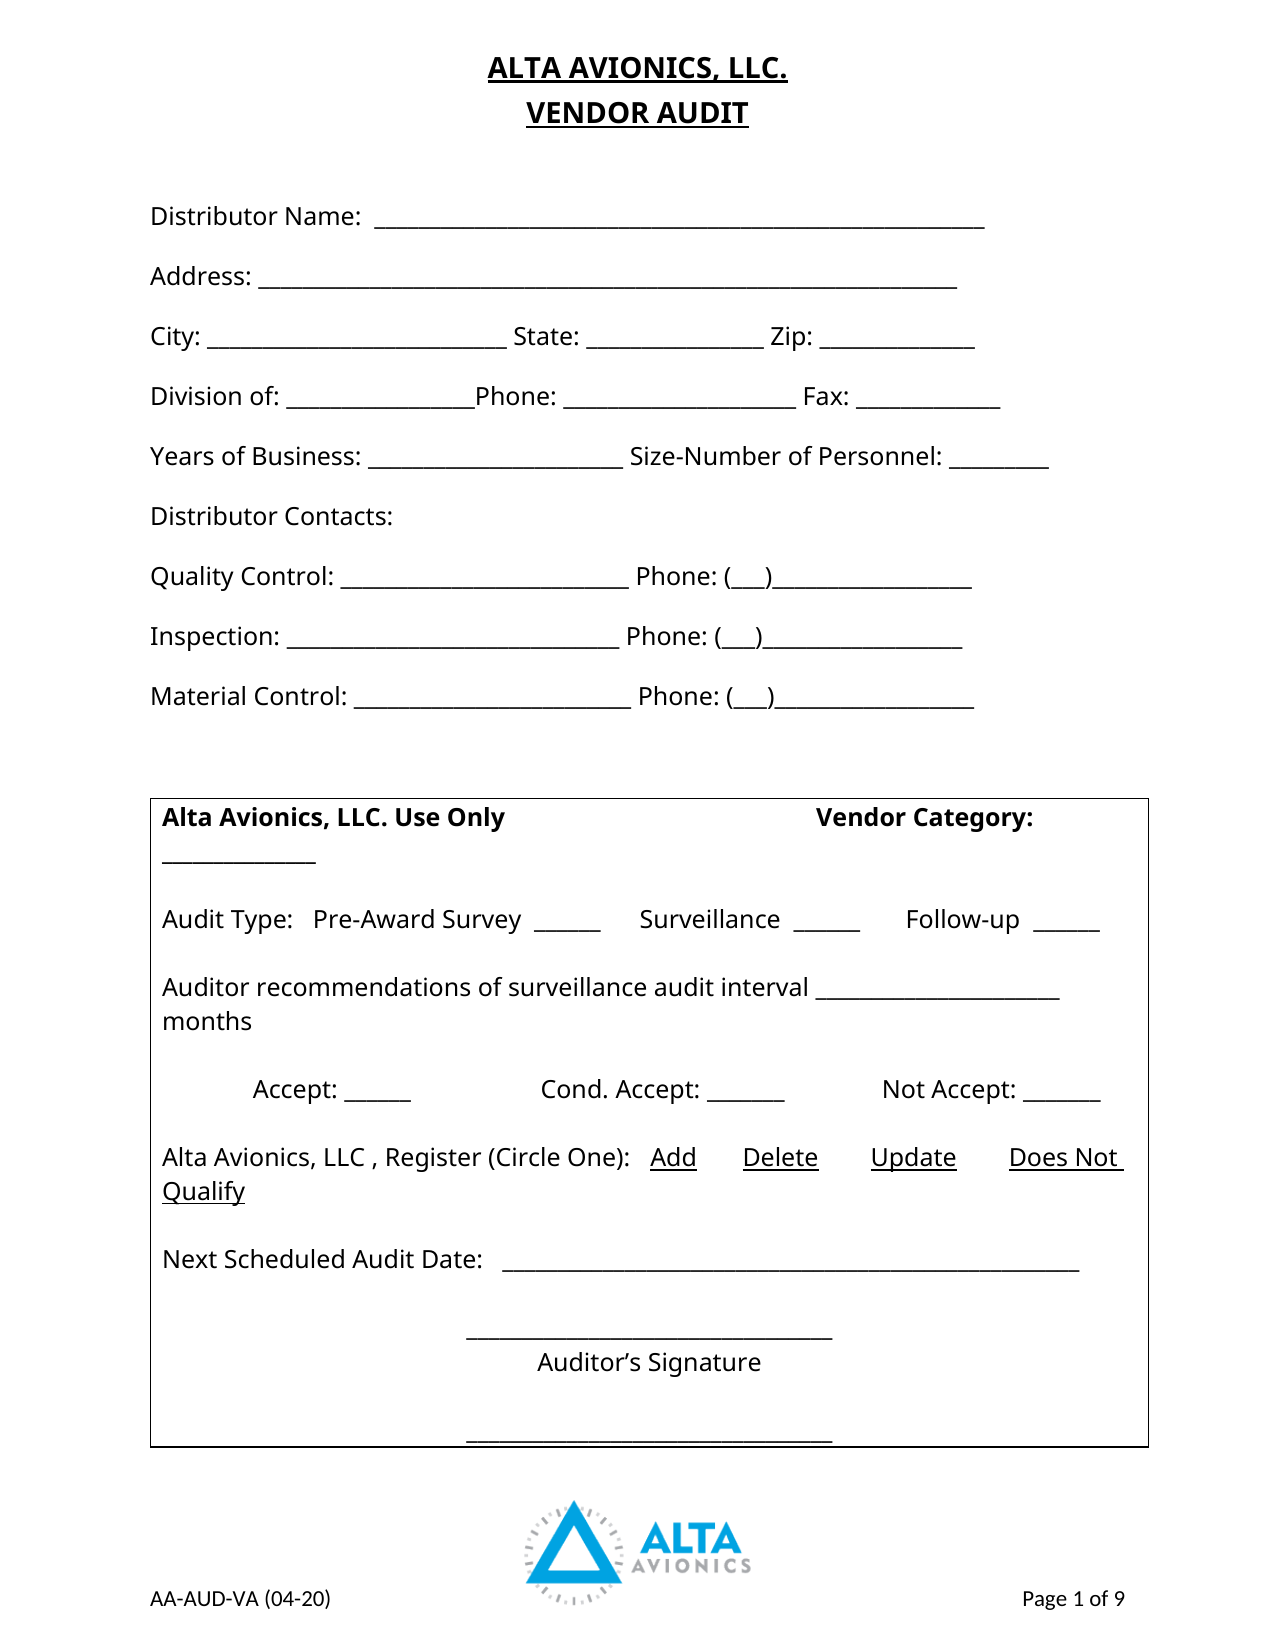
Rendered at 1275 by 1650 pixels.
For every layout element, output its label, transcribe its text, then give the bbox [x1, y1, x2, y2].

text Distributor Name: _______________________________________________________ [150, 198, 1125, 232]
text City: ___________________________ State: ________________ Zip: ______________ [150, 318, 1125, 352]
picture [522, 1498, 753, 1607]
text Inspection: ______________________________ Phone: (___)__________________ [150, 618, 1125, 652]
text VENDOR AUDIT [150, 92, 1125, 132]
text Distributor Contacts: [150, 498, 1125, 532]
text Division of: _________________Phone: _____________________ Fax: _____________ [150, 378, 1125, 412]
text Years of Business: _______________________ Size-Number of Personnel: _________ [150, 438, 1125, 472]
text ALTA AVIONICS, LLC. [150, 47, 1125, 87]
text Address: _______________________________________________________________ [150, 258, 1125, 292]
text Quality Control: __________________________ Phone: (___)__________________ [150, 558, 1125, 592]
text Material Control: _________________________ Phone: (___)__________________ [150, 678, 1125, 712]
